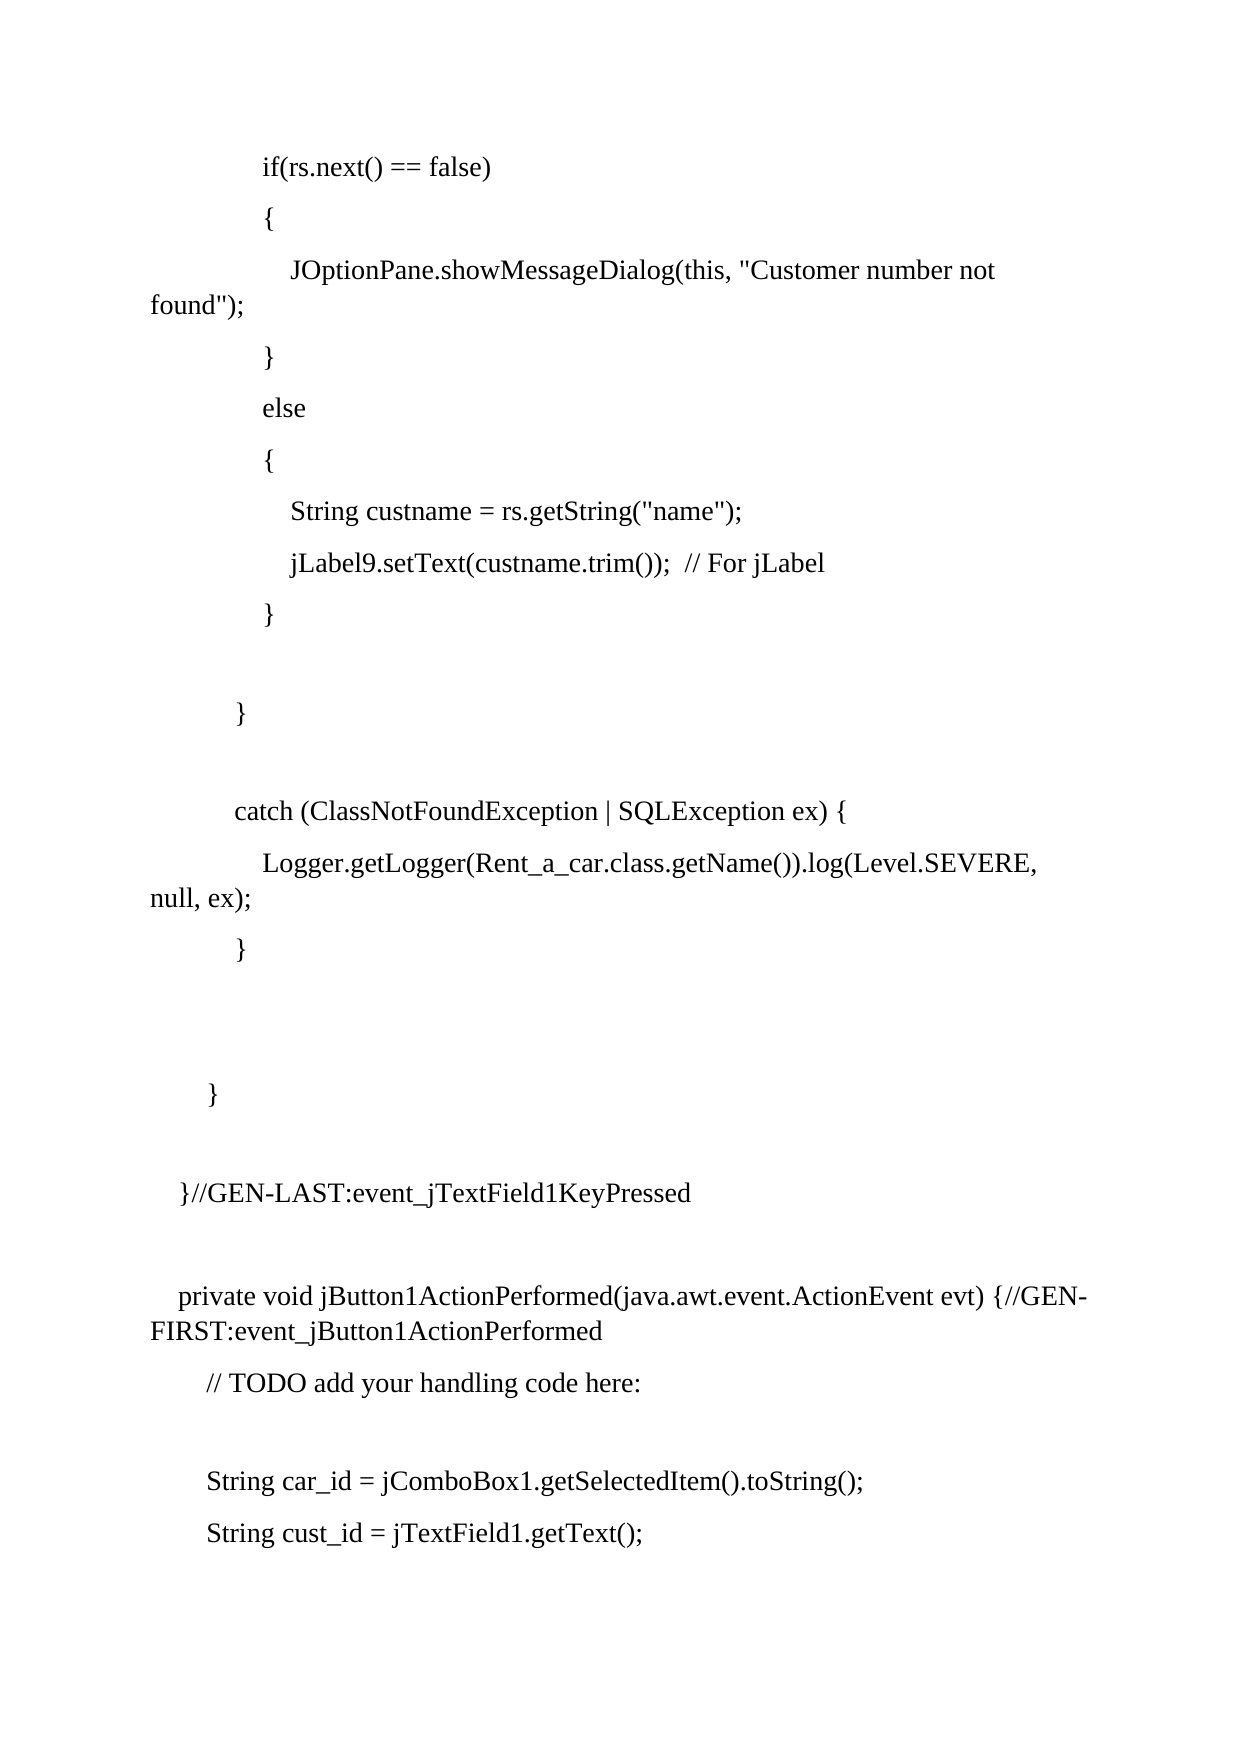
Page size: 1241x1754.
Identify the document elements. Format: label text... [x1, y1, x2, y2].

text // TODO add your handling code here: [150, 1366, 1090, 1398]
text String car_id = jComboBox1.getSelectedItem().toString(); [150, 1464, 1090, 1496]
text } [150, 696, 1090, 728]
text else [150, 391, 1090, 423]
text catch (ClassNotFoundException | SQLException ex) { [150, 794, 1090, 827]
text { [150, 202, 1090, 234]
text } [150, 932, 1090, 965]
text Logger.getLogger(Rent_a_car.class.getName()).log(Level.SEVERE, null, ex); [150, 846, 1090, 913]
text if(rs.next() == false) [150, 150, 1090, 182]
text { [150, 443, 1090, 475]
text } [150, 339, 1090, 372]
text jLabel9.setText(custname.trim()); // For jLabel [150, 546, 1090, 578]
text }//GEN-LAST:event_jTextField1KeyPressed [150, 1176, 1090, 1208]
text } [150, 1078, 1090, 1110]
text String custname = rs.getString("name"); [150, 494, 1090, 527]
text String cust_id = jTextField1.getText(); [150, 1516, 1090, 1548]
text } [150, 597, 1090, 630]
text JOptionPane.showMessageDialog(this, "Customer number not found"); [150, 253, 1090, 320]
text private void jButton1ActionPerformed(java.awt.event.ActionEvent evt) {//GEN-FIRST:event_jButton1ActionPerformed [150, 1279, 1090, 1346]
